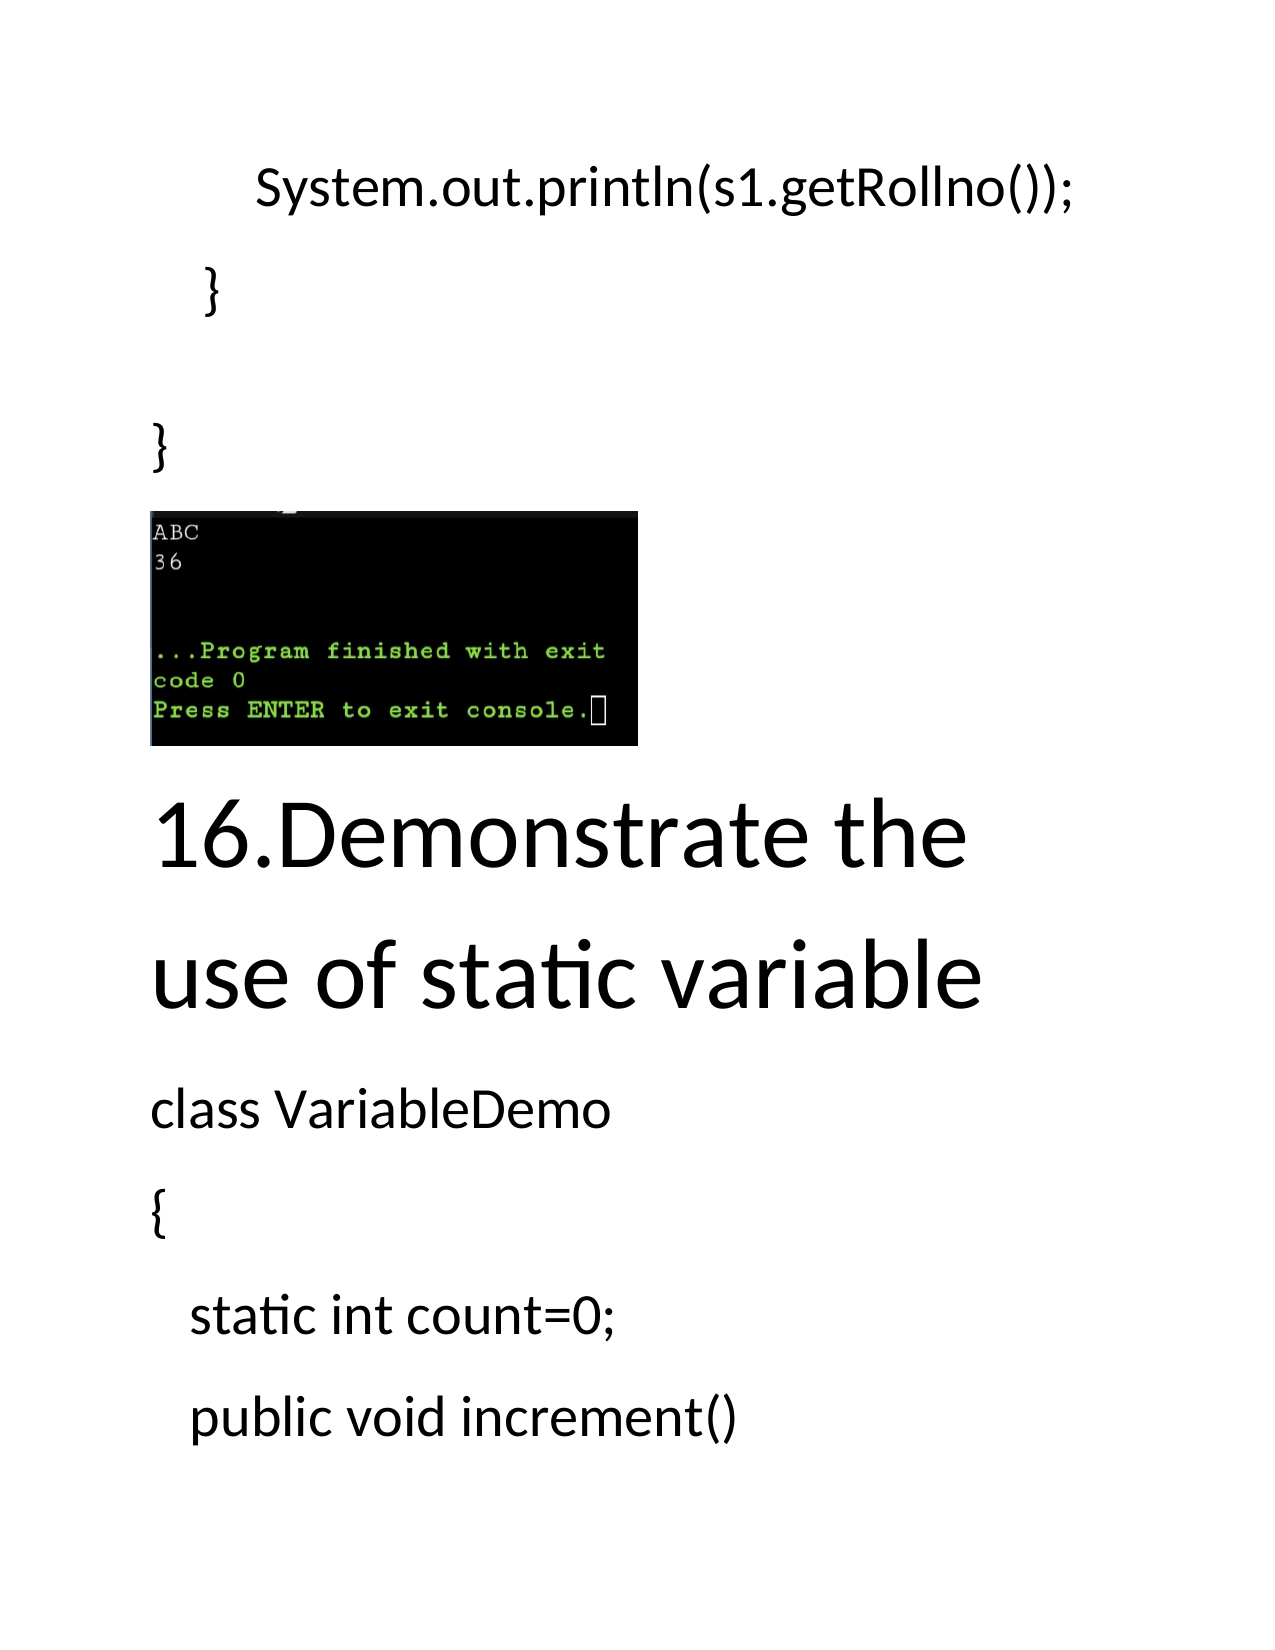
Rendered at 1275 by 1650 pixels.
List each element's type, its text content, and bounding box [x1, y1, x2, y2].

picture [150, 511, 638, 746]
text { [150, 1175, 1125, 1246]
text 16.Demonstrate the use of static variable [150, 771, 1125, 1033]
text } [150, 253, 1125, 324]
text static int count=0; [150, 1277, 1125, 1349]
text } [150, 408, 1125, 480]
text public void increment() [150, 1380, 1125, 1451]
text System.out.println(s1.getRollno()); [150, 150, 1125, 221]
text class VariableDemo [150, 1072, 1125, 1143]
